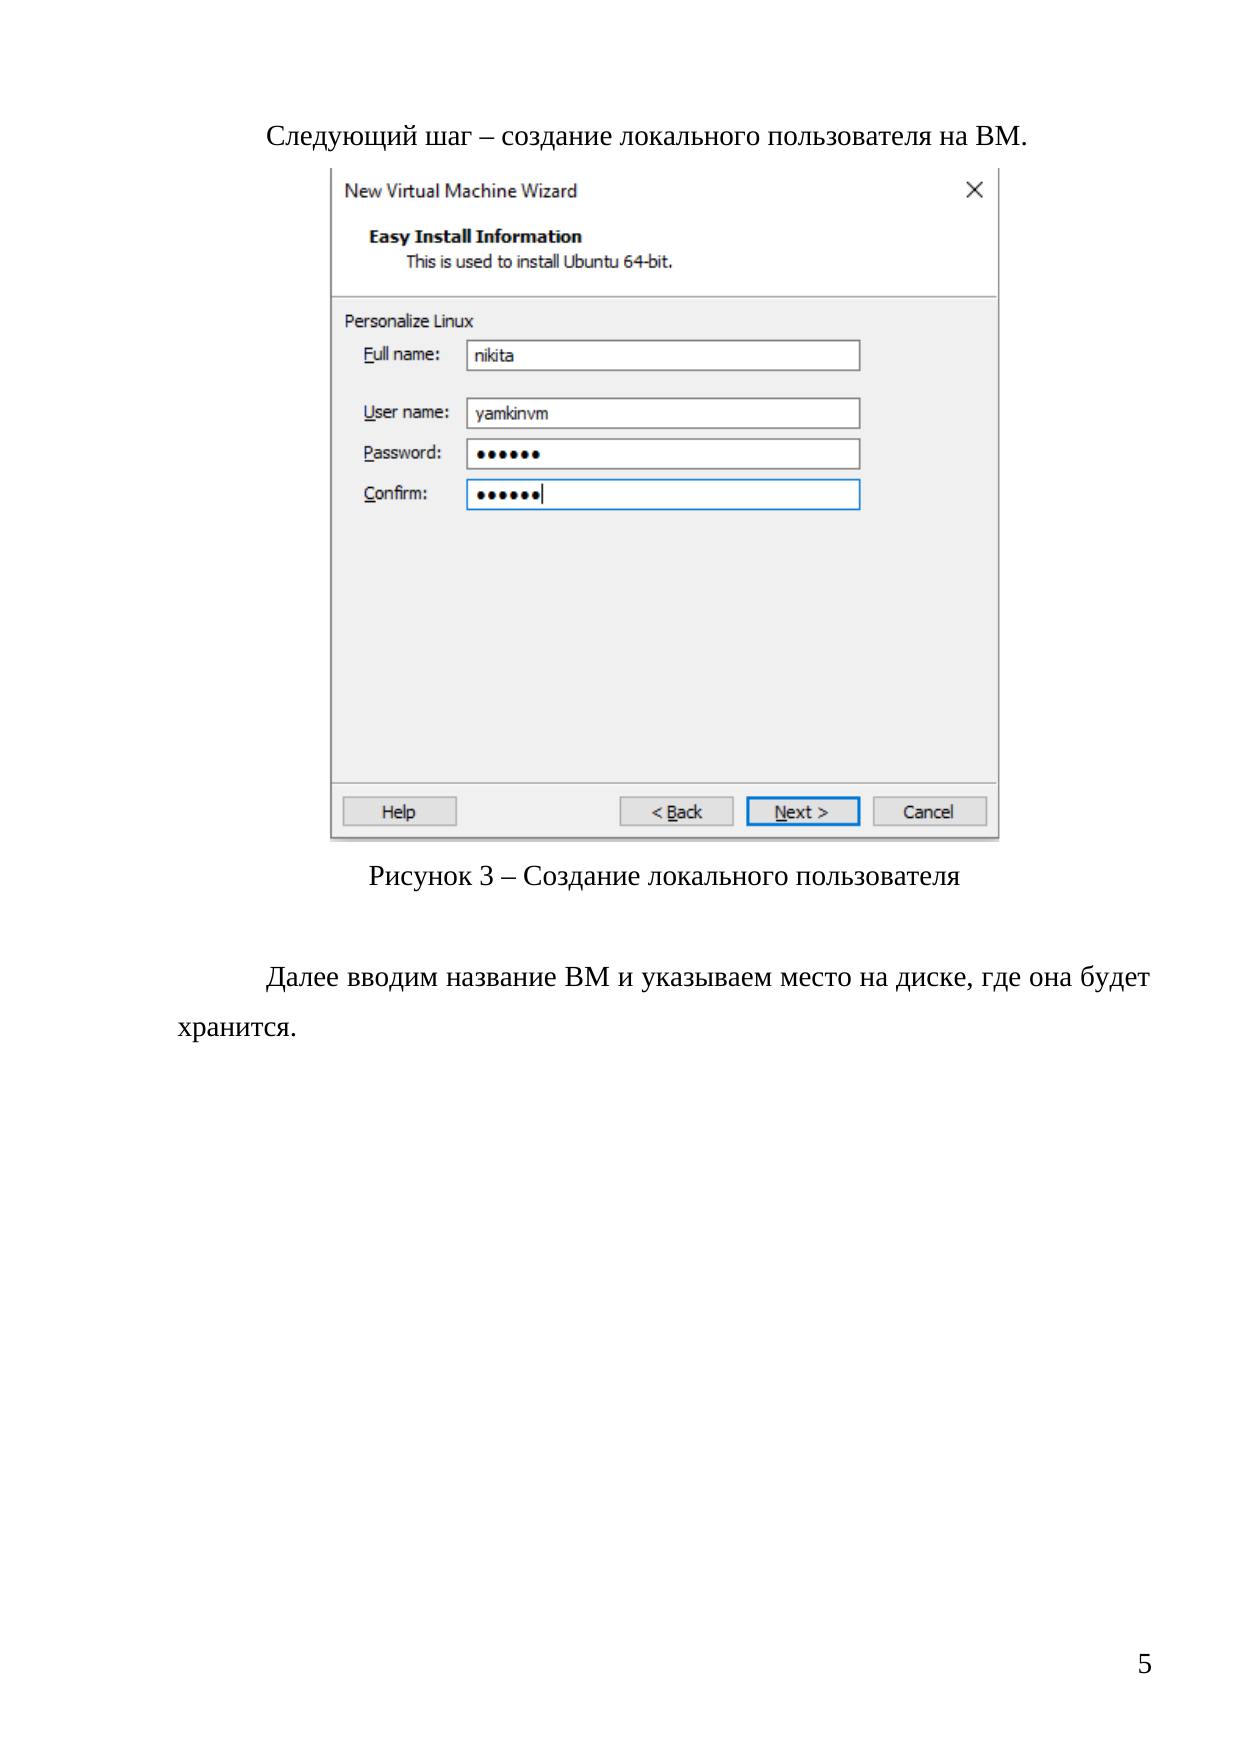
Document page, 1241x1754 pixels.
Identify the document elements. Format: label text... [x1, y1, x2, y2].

text Следующий шаг – создание локального пользователя на ВМ. [177, 118, 1152, 152]
text Рисунок 3 – Создание локального пользователя [177, 858, 1152, 892]
text Далее вводим название ВМ и указываем место на диске, где она будет хранится. [177, 959, 1152, 1043]
picture [329, 168, 1000, 842]
